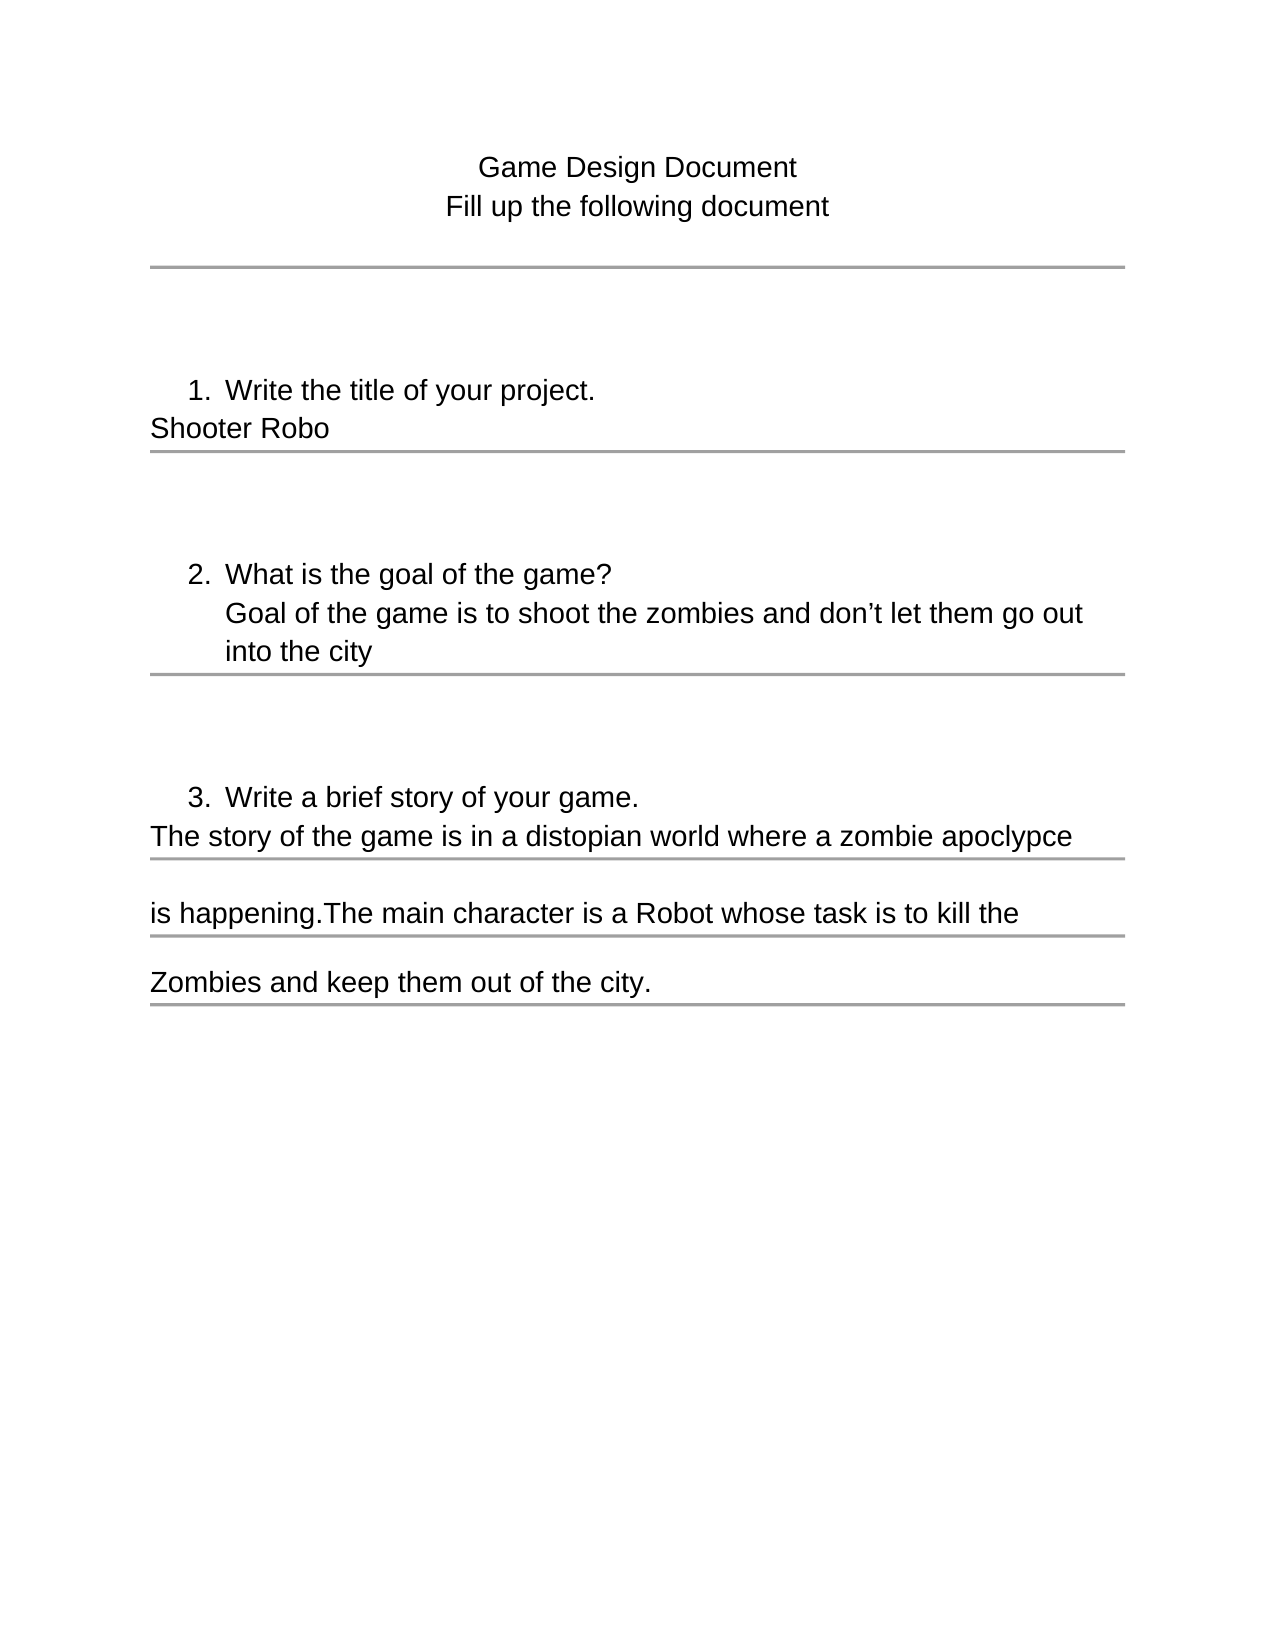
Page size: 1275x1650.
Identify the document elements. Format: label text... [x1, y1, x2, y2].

text Goal of the game is to shoot the zombies and don’t let them go out into the city [225, 596, 1125, 668]
text The story of the game is in a distopian world where a zombie apoclypce [150, 819, 1125, 852]
text Shooter Robo [150, 411, 1125, 445]
text Fill up the following document [150, 188, 1125, 222]
text Zombies and keep them out of the city. [150, 964, 1125, 998]
list Write a brief story of your game. [187, 780, 1125, 814]
list What is the goal of the game? [187, 557, 1125, 591]
text is happening.The main character is a Robot whose task is to kill the [150, 861, 1125, 929]
text Game Design Document [150, 150, 1125, 183]
list Write the title of your project. [187, 373, 1125, 406]
